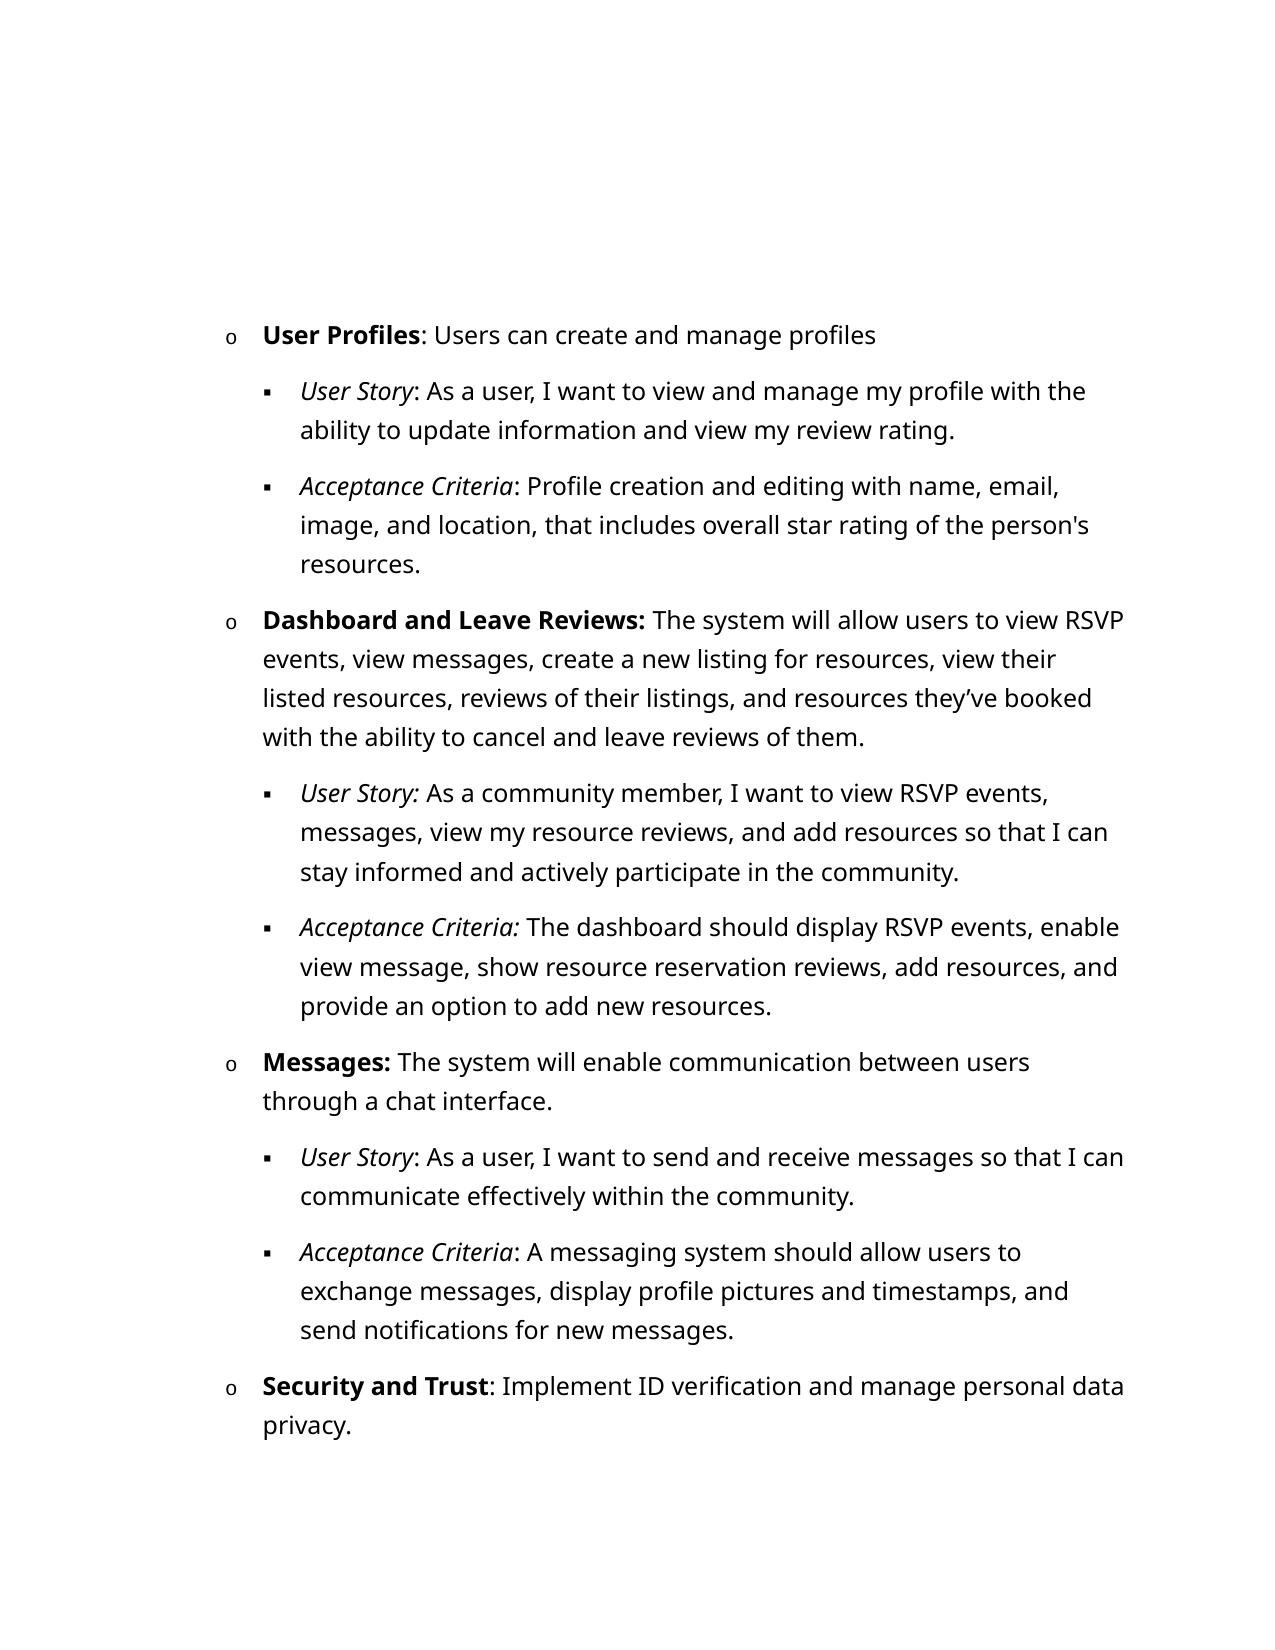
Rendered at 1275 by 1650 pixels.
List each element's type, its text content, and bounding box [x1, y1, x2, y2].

list Dashboard and Leave Reviews: The system will allow users to view RSVP events, view messages, create a new listing for resources, view their listed resources, reviews of their listings, and resources they’ve booked with the ability to cancel and leave reviews of them. [225, 602, 1125, 754]
list Acceptance Criteria: A messaging system should allow users to exchange messages, display profile pictures and timestamps, and send notifications for new messages. [262, 1234, 1125, 1347]
list Acceptance Criteria: Profile creation and editing with name, email, image, and location, that includes overall star rating of the person's resources. [262, 468, 1125, 581]
list Messages: The system will enable communication between users through a chat interface. [225, 1044, 1125, 1117]
list User Story: As a user, I want to send and receive messages so that I can communicate effectively within the community. [262, 1139, 1125, 1212]
list Security and Trust: Implement ID verification and manage personal data privacy. [225, 1368, 1125, 1442]
list Acceptance Criteria: The dashboard should display RSVP events, enable view message, show resource reservation reviews, add resources, and provide an option to add new resources. [262, 910, 1125, 1022]
list User Profiles: Users can create and manage profiles [225, 317, 1125, 352]
list User Story: As a user, I want to view and manage my profile with the ability to update information and view my review rating. [262, 373, 1125, 447]
list User Story: As a community member, I want to view RSVP events, messages, view my resource reviews, and add resources so that I can stay informed and actively participate in the community. [262, 776, 1125, 888]
